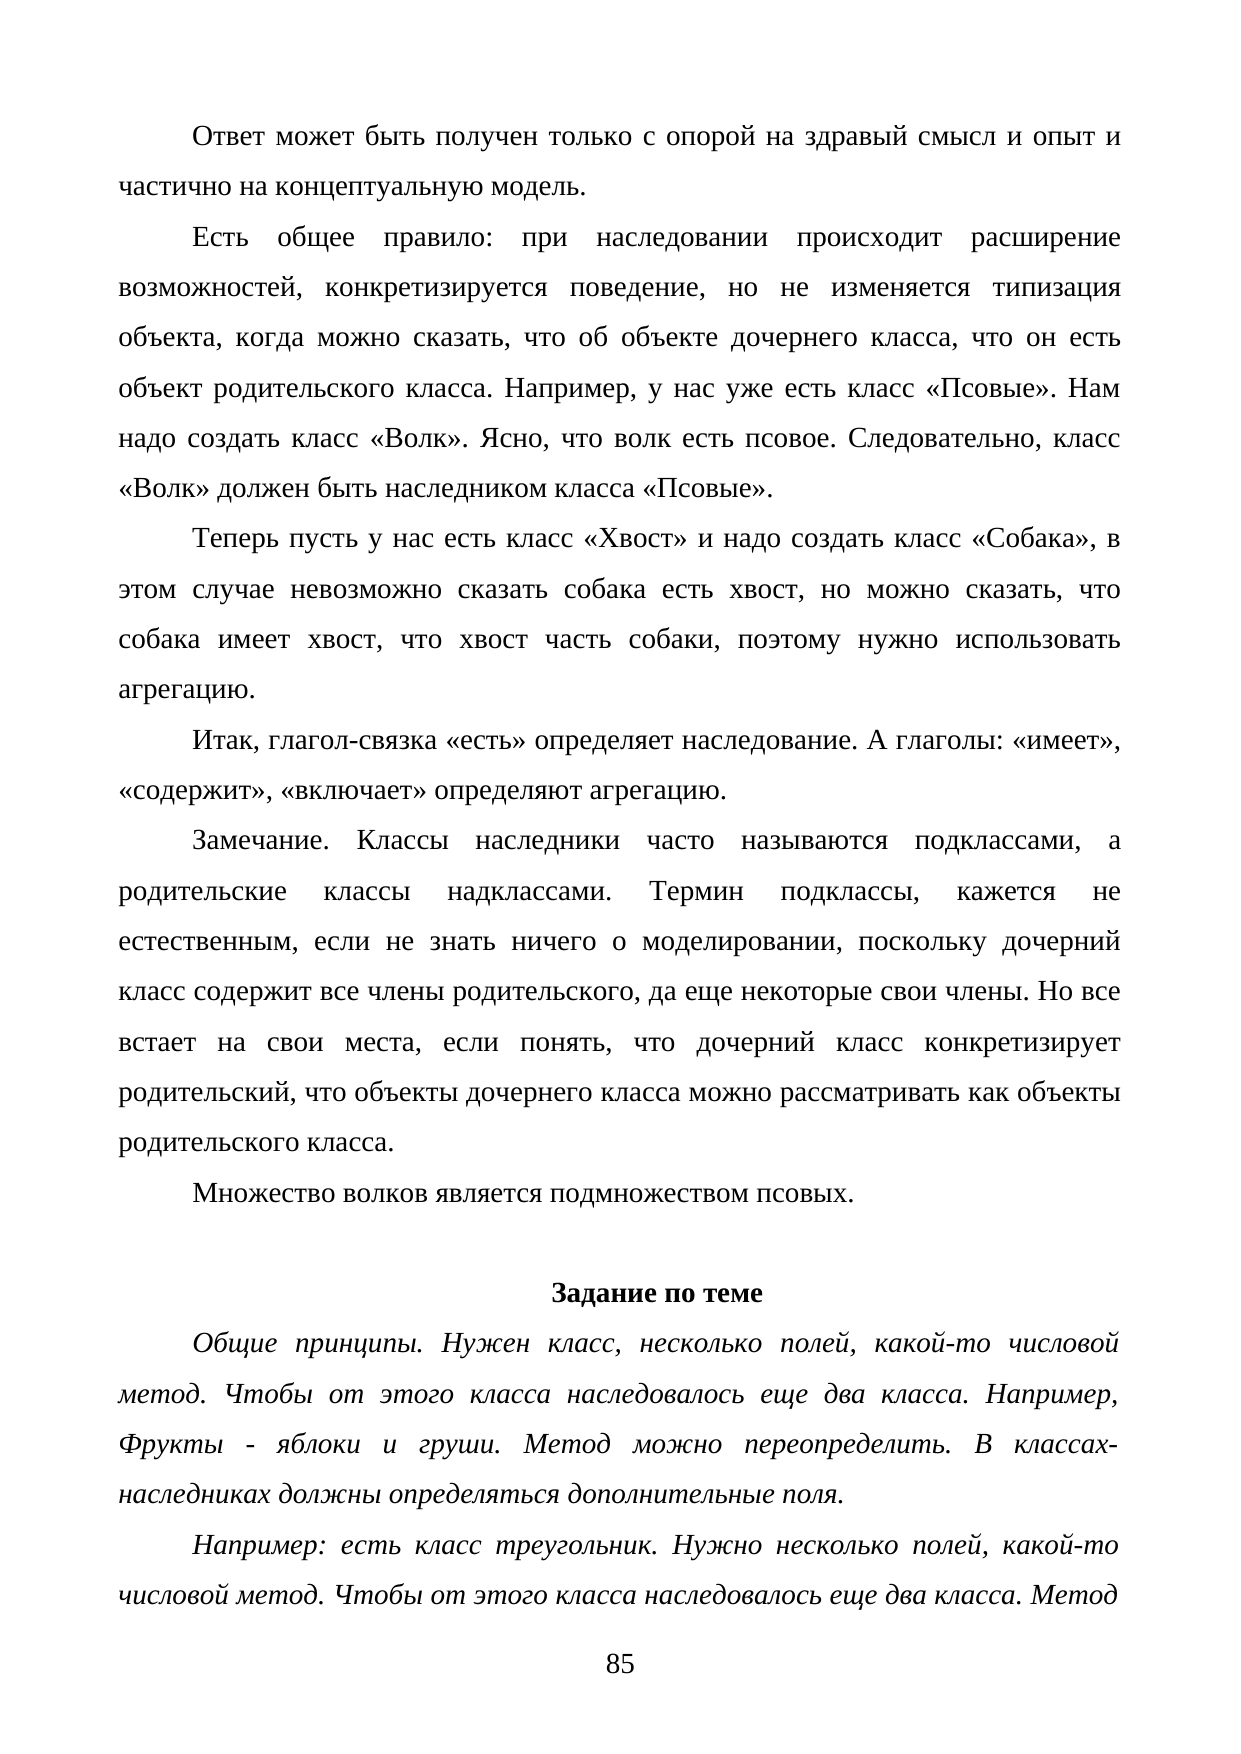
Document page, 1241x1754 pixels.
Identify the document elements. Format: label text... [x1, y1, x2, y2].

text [118, 1527, 1122, 1611]
text Замечание. Классы наследники часто называются подклассами, а родительские классы надклассами. Термин подклассы, кажется не естественным, если не знать ничего о моделировании, поскольку дочерний класс содержит все члены родительского, да еще некоторые свои члены. Но все встает на свои места, если понять, что дочерний класс конкретизирует родительский, что объекты дочернего класса можно рассматривать как объекты родительского класса. [118, 822, 1122, 1158]
subtitle Задание по теме [118, 1275, 1122, 1309]
text Общие принципы. Нужен класс, несколько полей, какой-то числовой метод. Чтобы от этого класса наследовалось еще два класса. Например, Фрукты - яблоки и груши. Метод можно переопределить. В классах-наследниках должны определяться дополнительные поля. [118, 1326, 1122, 1510]
text Итак, глагол-связка «есть» определяет наследование. А глаголы: «имеет», «содержит», «включает» определяют агрегацию. [118, 722, 1122, 806]
text Теперь пусть у нас есть класс «Хвост» и надо создать класс «Собака», в этом случае невозможно сказать собака есть хвост, но можно сказать, что собака имеет хвост, что хвост часть собаки, поэтому нужно использовать агрегацию. [118, 521, 1122, 705]
text Множество волков является подмножеством псовых. [118, 1175, 1122, 1208]
text Есть общее правило: при наследовании происходит расширение возможностей, конкретизируется поведение, но не изменяется типизация объекта, когда можно сказать, что об объекте дочернего класса, что он есть объект родительского класса. Например, у нас уже есть класс «Псовые». Нам надо создать класс «Волк». Ясно, что волк есть псовое. Следовательно, класс «Волк» должен быть наследником класса «Псовые». [118, 219, 1122, 504]
text Ответ может быть получен только с опорой на здравый смысл и опыт и частично на концептуальную модель. [118, 118, 1122, 202]
